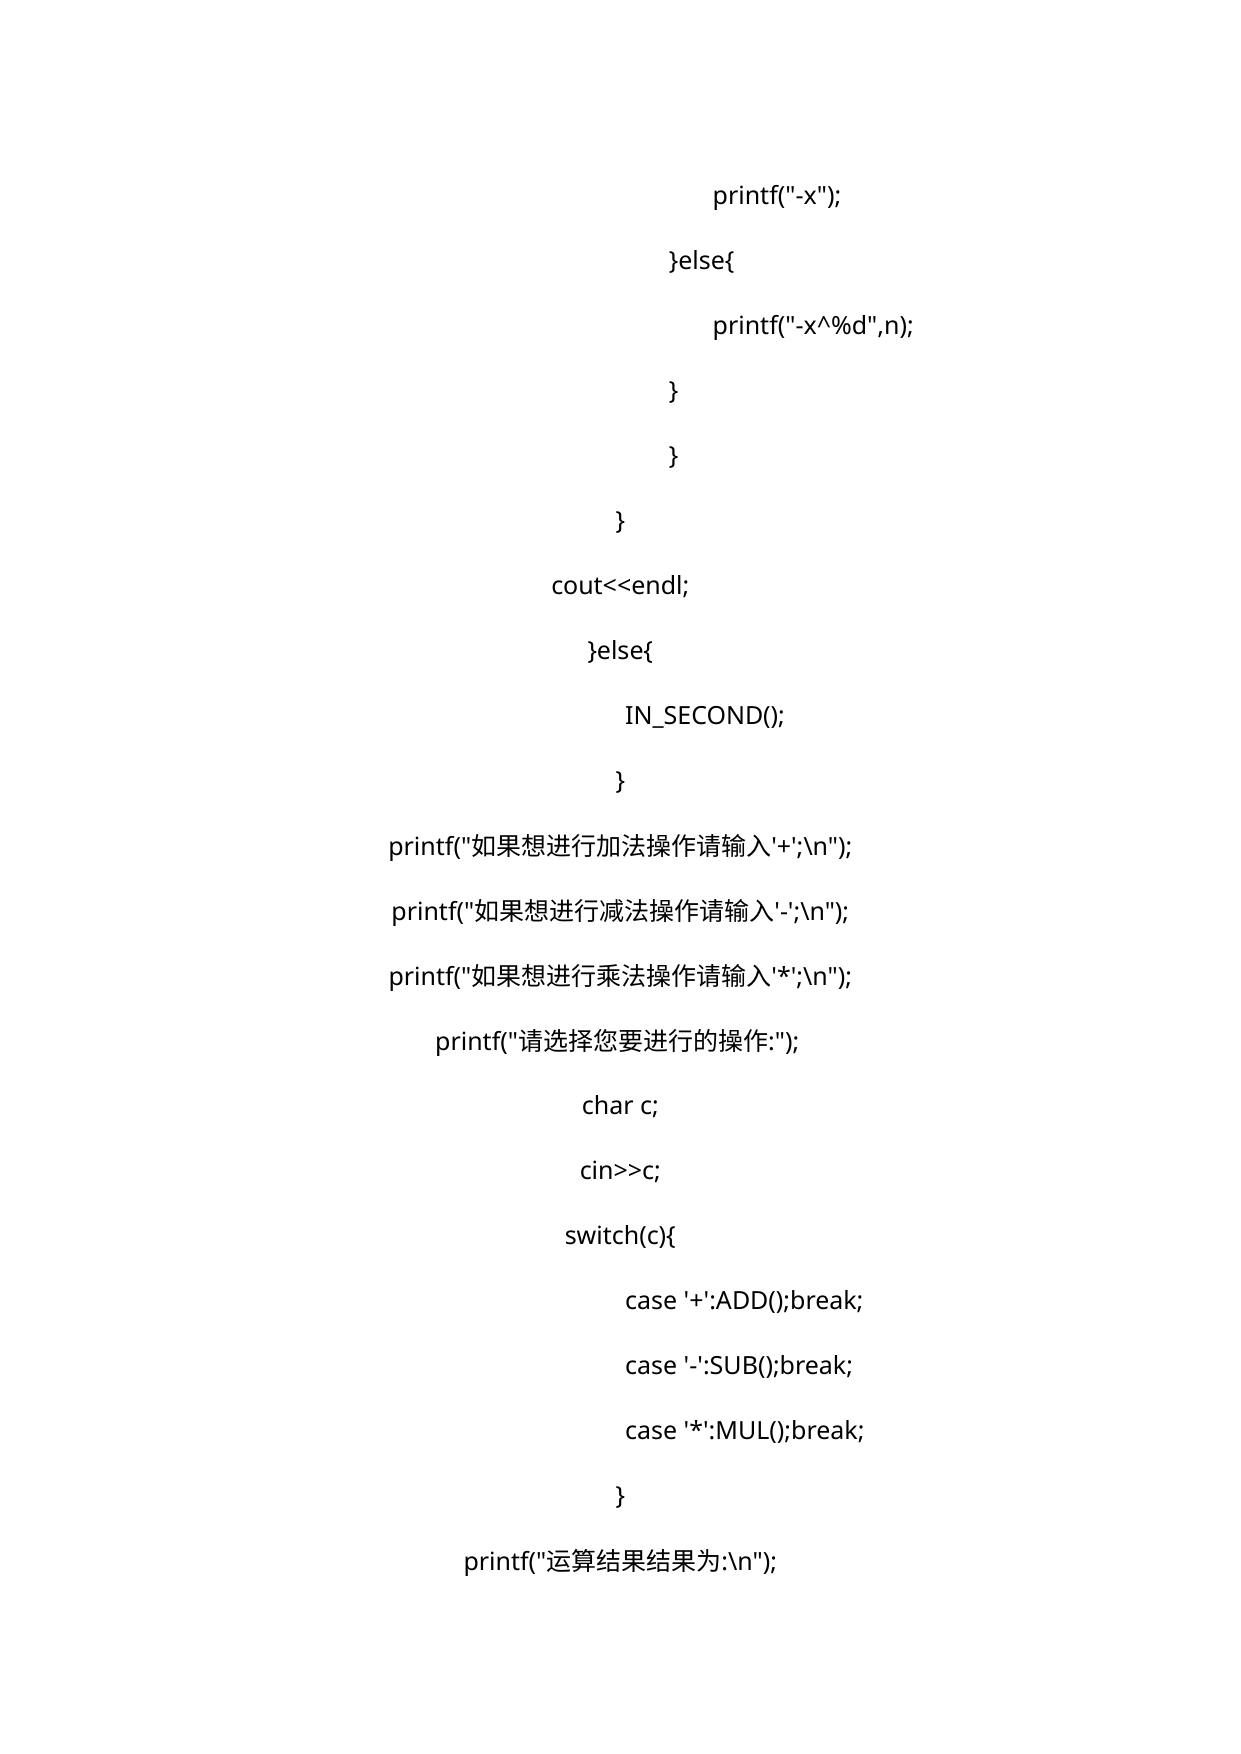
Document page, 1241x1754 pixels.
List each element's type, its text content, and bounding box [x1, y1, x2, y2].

list printf("如果想进行减法操作请输入'-';\n"); [187, 877, 1053, 942]
list case '+':ADD();break; [187, 1267, 1053, 1332]
list case '-':SUB();break; [187, 1332, 1053, 1397]
list switch(c){ [187, 1202, 1053, 1267]
list }else{ [187, 617, 1053, 682]
list cin>>c; [187, 1137, 1053, 1202]
list }else{ [187, 227, 1053, 292]
list } [187, 487, 1053, 552]
list cout<<endl; [187, 552, 1053, 617]
list } [187, 422, 1053, 487]
list printf("运算结果结果为:\n"); [187, 1527, 1053, 1592]
list case '*':MUL();break; [187, 1397, 1053, 1462]
list printf("-x"); [187, 162, 1053, 227]
list printf("-x^%d",n); [187, 292, 1053, 357]
list } [187, 1462, 1053, 1527]
list printf("如果想进行乘法操作请输入'*';\n"); [187, 942, 1053, 1007]
list IN_SECOND(); [187, 682, 1053, 747]
list printf("如果想进行加法操作请输入'+';\n"); [187, 812, 1053, 877]
list char c; [187, 1072, 1053, 1137]
list } [187, 747, 1053, 812]
list printf("请选择您要进行的操作:"); [187, 1007, 1053, 1072]
list } [187, 357, 1053, 422]
